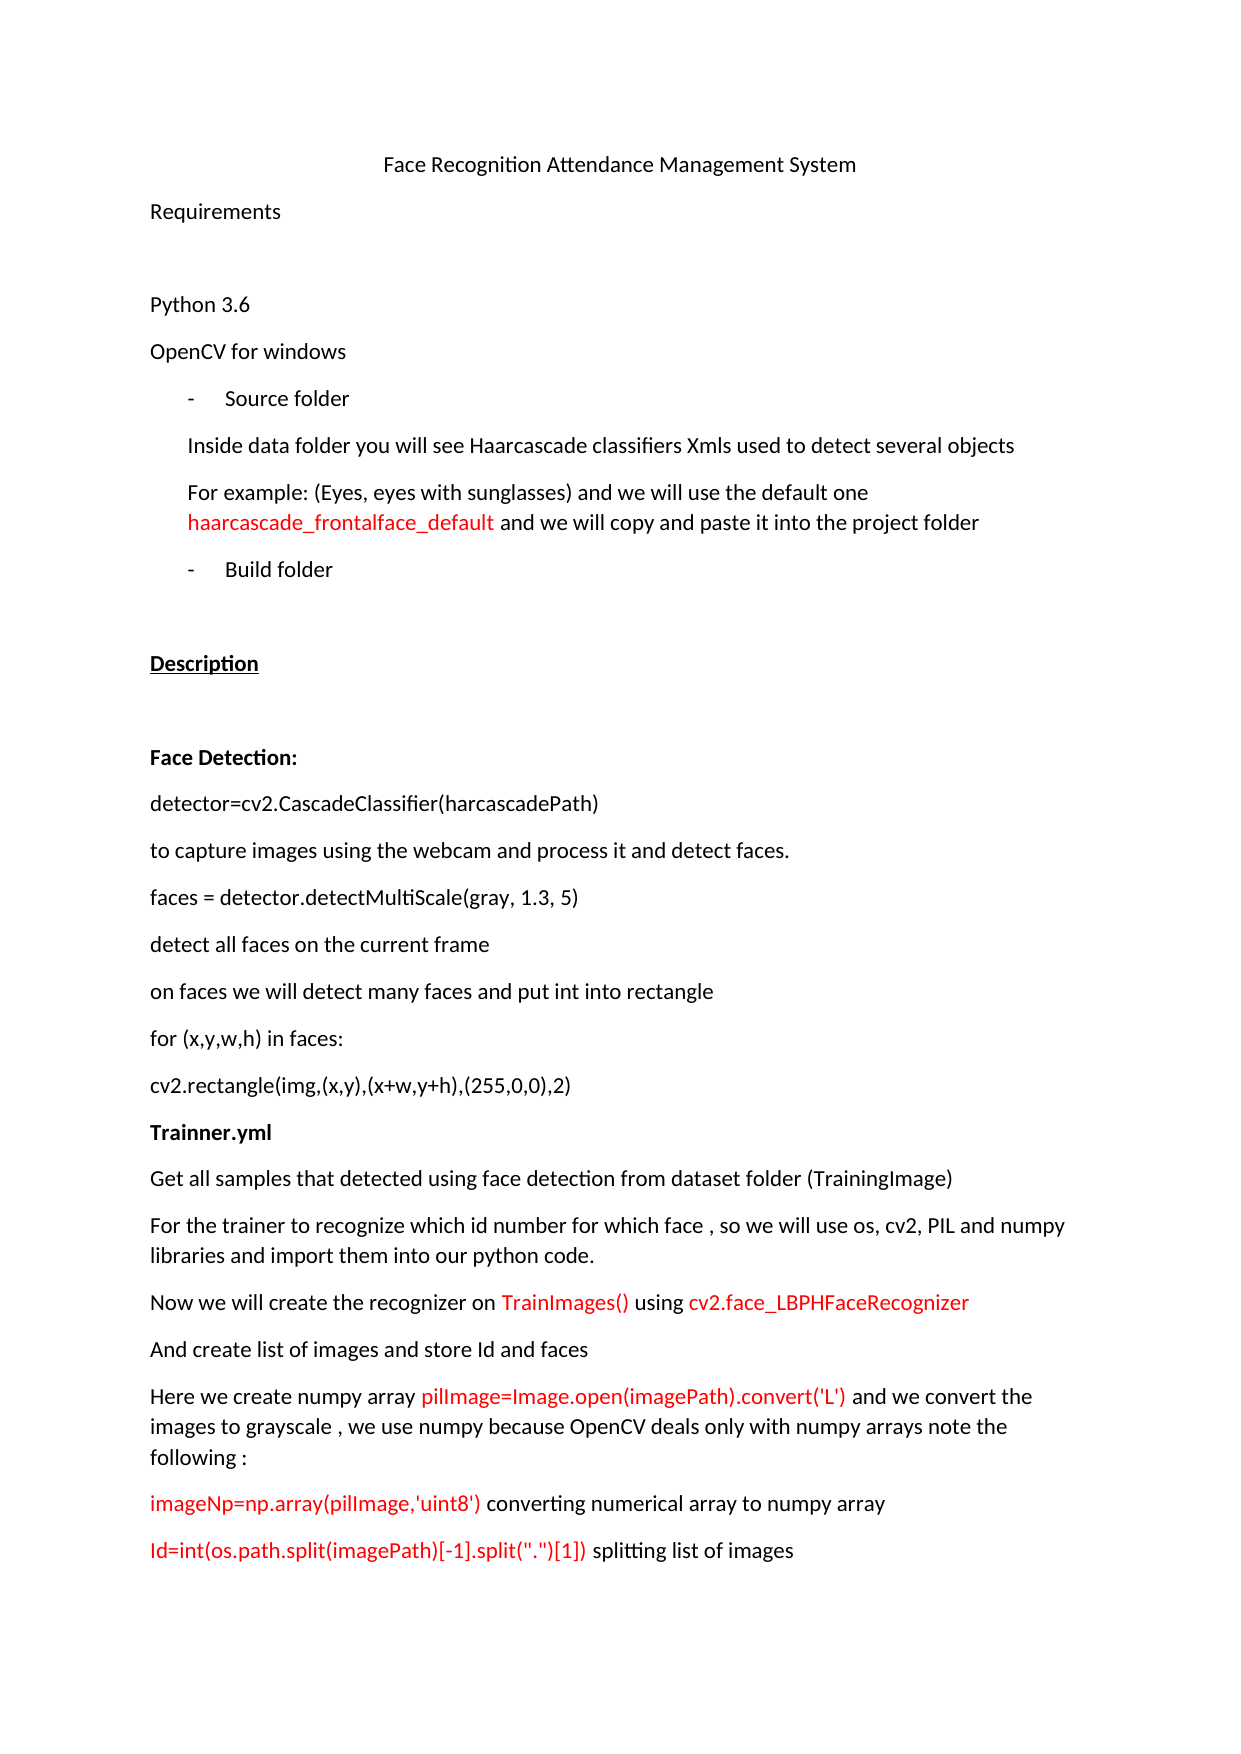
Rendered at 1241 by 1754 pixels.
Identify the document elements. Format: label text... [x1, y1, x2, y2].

text imageNp=np.array(pilImage,'uint8') converting numerical array to numpy array [150, 1489, 1090, 1518]
list Build folder [187, 555, 1090, 583]
text Inside data folder you will see Haarcascade classifiers Xmls used to detect several objects [187, 431, 1090, 459]
text OpenCV for windows [150, 337, 1090, 366]
text on faces we will detect many faces and put int into rectangle [150, 977, 1090, 1005]
text Here we create numpy array pilImage=Image.open(imagePath).convert('L') and we convert the images to grayscale , we use numpy because OpenCV deals only with numpy arrays note the following : [150, 1382, 1090, 1471]
text detect all faces on the current frame [150, 930, 1090, 958]
text to capture images using the webcam and process it and detect faces. [150, 836, 1090, 864]
list Source folder [187, 384, 1090, 412]
text for (x,y,w,h) in faces: [150, 1024, 1090, 1052]
text Now we will create the recognizer on TrainImages() using cv2.face_LBPHFaceRecognizer [150, 1288, 1090, 1317]
text cv2.rectangle(img,(x,y),(x+w,y+h),(255,0,0),2) [150, 1071, 1090, 1099]
text Id=int(os.path.split(imagePath)[-1].split(".")[1]) splitting list of images [150, 1536, 1090, 1564]
text Trainner.yml [150, 1118, 1090, 1146]
text Requirements [150, 197, 1090, 225]
text For example: (Eyes, eyes with sunglasses) and we will use the default one haarcascade_frontalface_default and we will copy and paste it into the project folder [187, 478, 1090, 536]
text Python 3.6 [150, 291, 1090, 319]
text detector=cv2.CascadeClassifier(harcascadePath) [150, 789, 1090, 818]
text Get all samples that detected using face detection from dataset folder (TrainingImage) [150, 1164, 1090, 1193]
text For the trainer to recognize which id number for which face , so we will use os, cv2, PIL and numpy libraries and import them into our python code. [150, 1211, 1090, 1270]
text And create list of images and store Id and faces [150, 1335, 1090, 1363]
text Face Recognition Attendance Management System [150, 150, 1090, 178]
text Description [150, 649, 1090, 677]
text Face Detection: [150, 743, 1090, 771]
text faces = detector.detectMultiScale(gray, 1.3, 5) [150, 883, 1090, 911]
